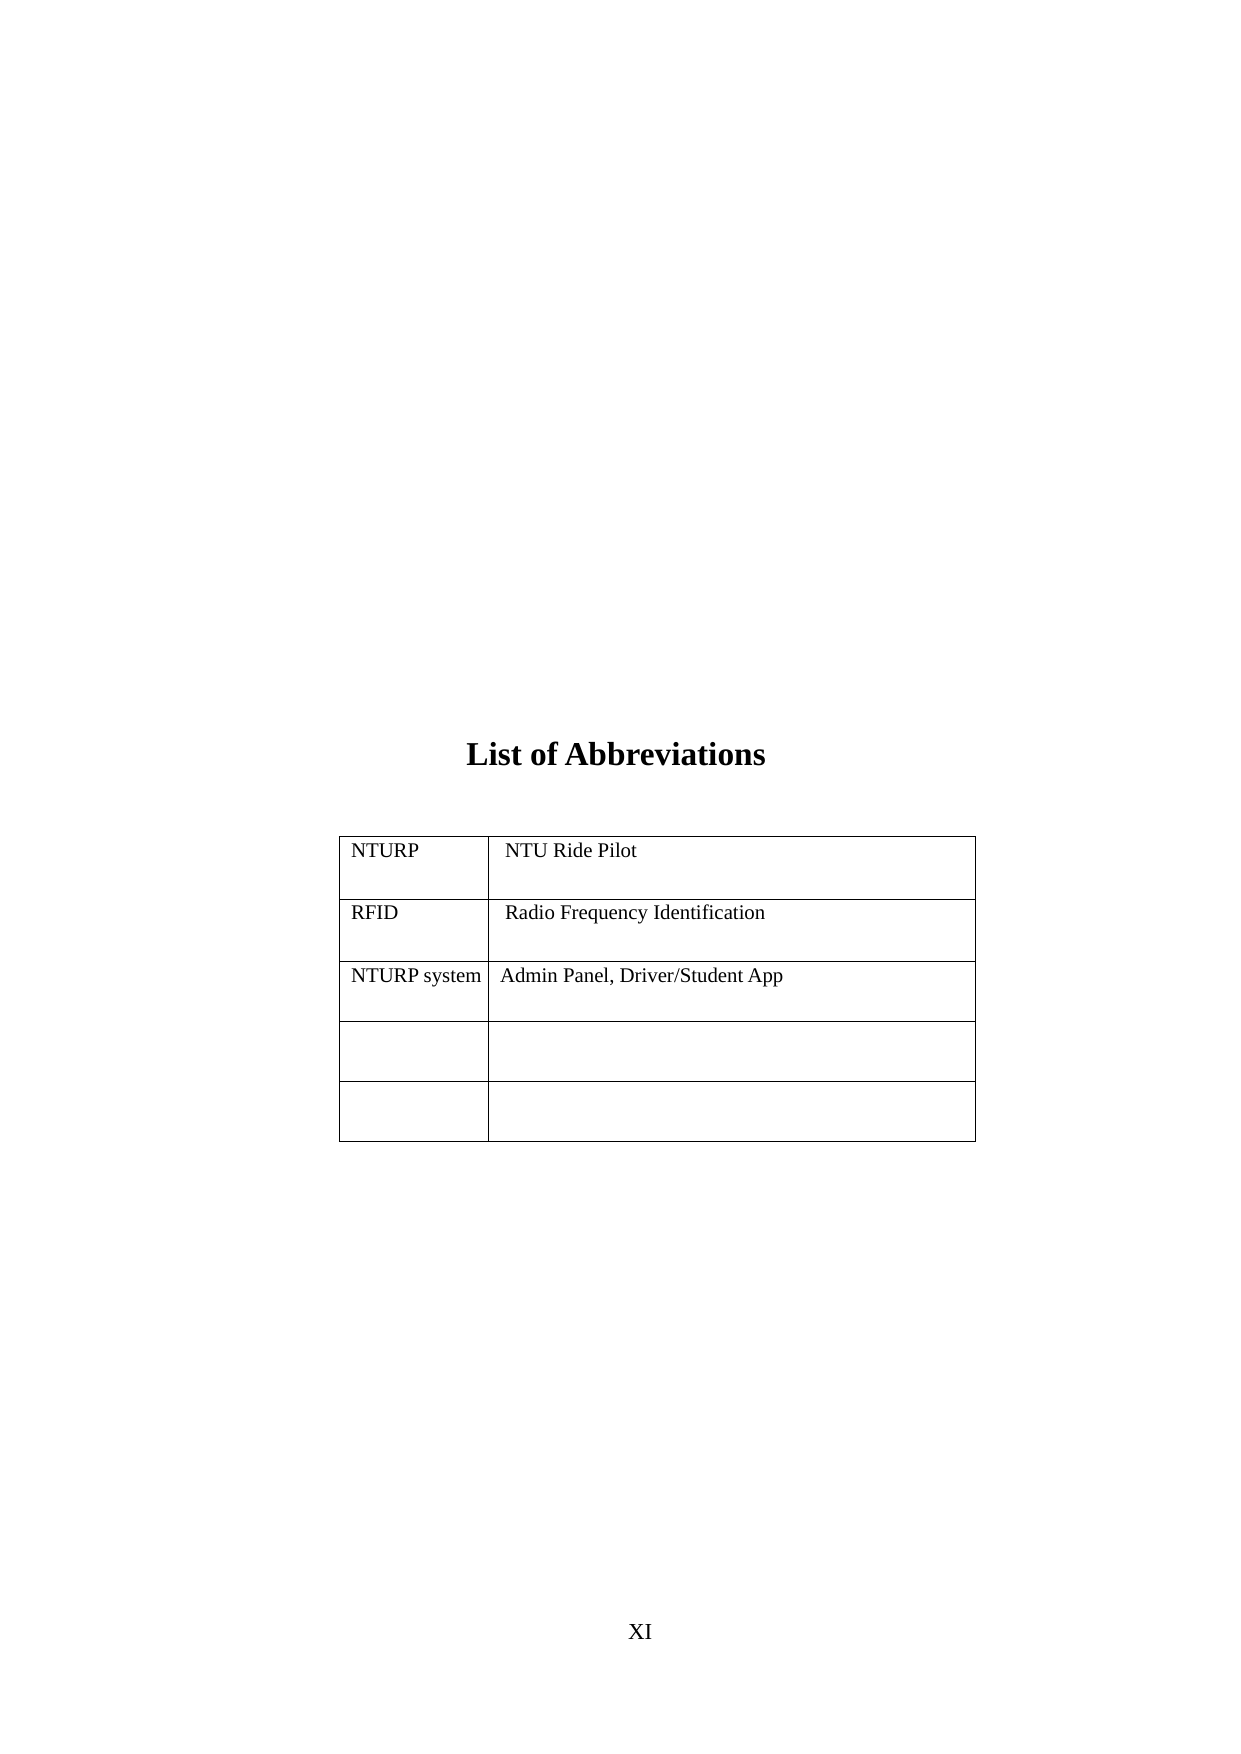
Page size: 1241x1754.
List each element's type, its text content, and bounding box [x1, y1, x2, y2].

table_cell RFID [340, 900, 488, 961]
table_cell Radio Frequency Identification [489, 900, 975, 961]
table_cell Admin Panel, Driver/Student App [489, 962, 975, 1021]
table_cell [489, 1082, 975, 1141]
table_header NTURP [340, 837, 488, 898]
table_cell [340, 1022, 488, 1081]
table_cell [340, 1082, 488, 1141]
subtitle List of Abbreviations [375, 734, 782, 772]
table_header NTU Ride Pilot [489, 837, 975, 898]
table_cell [489, 1022, 975, 1081]
table_cell NTURP system [340, 962, 488, 1021]
